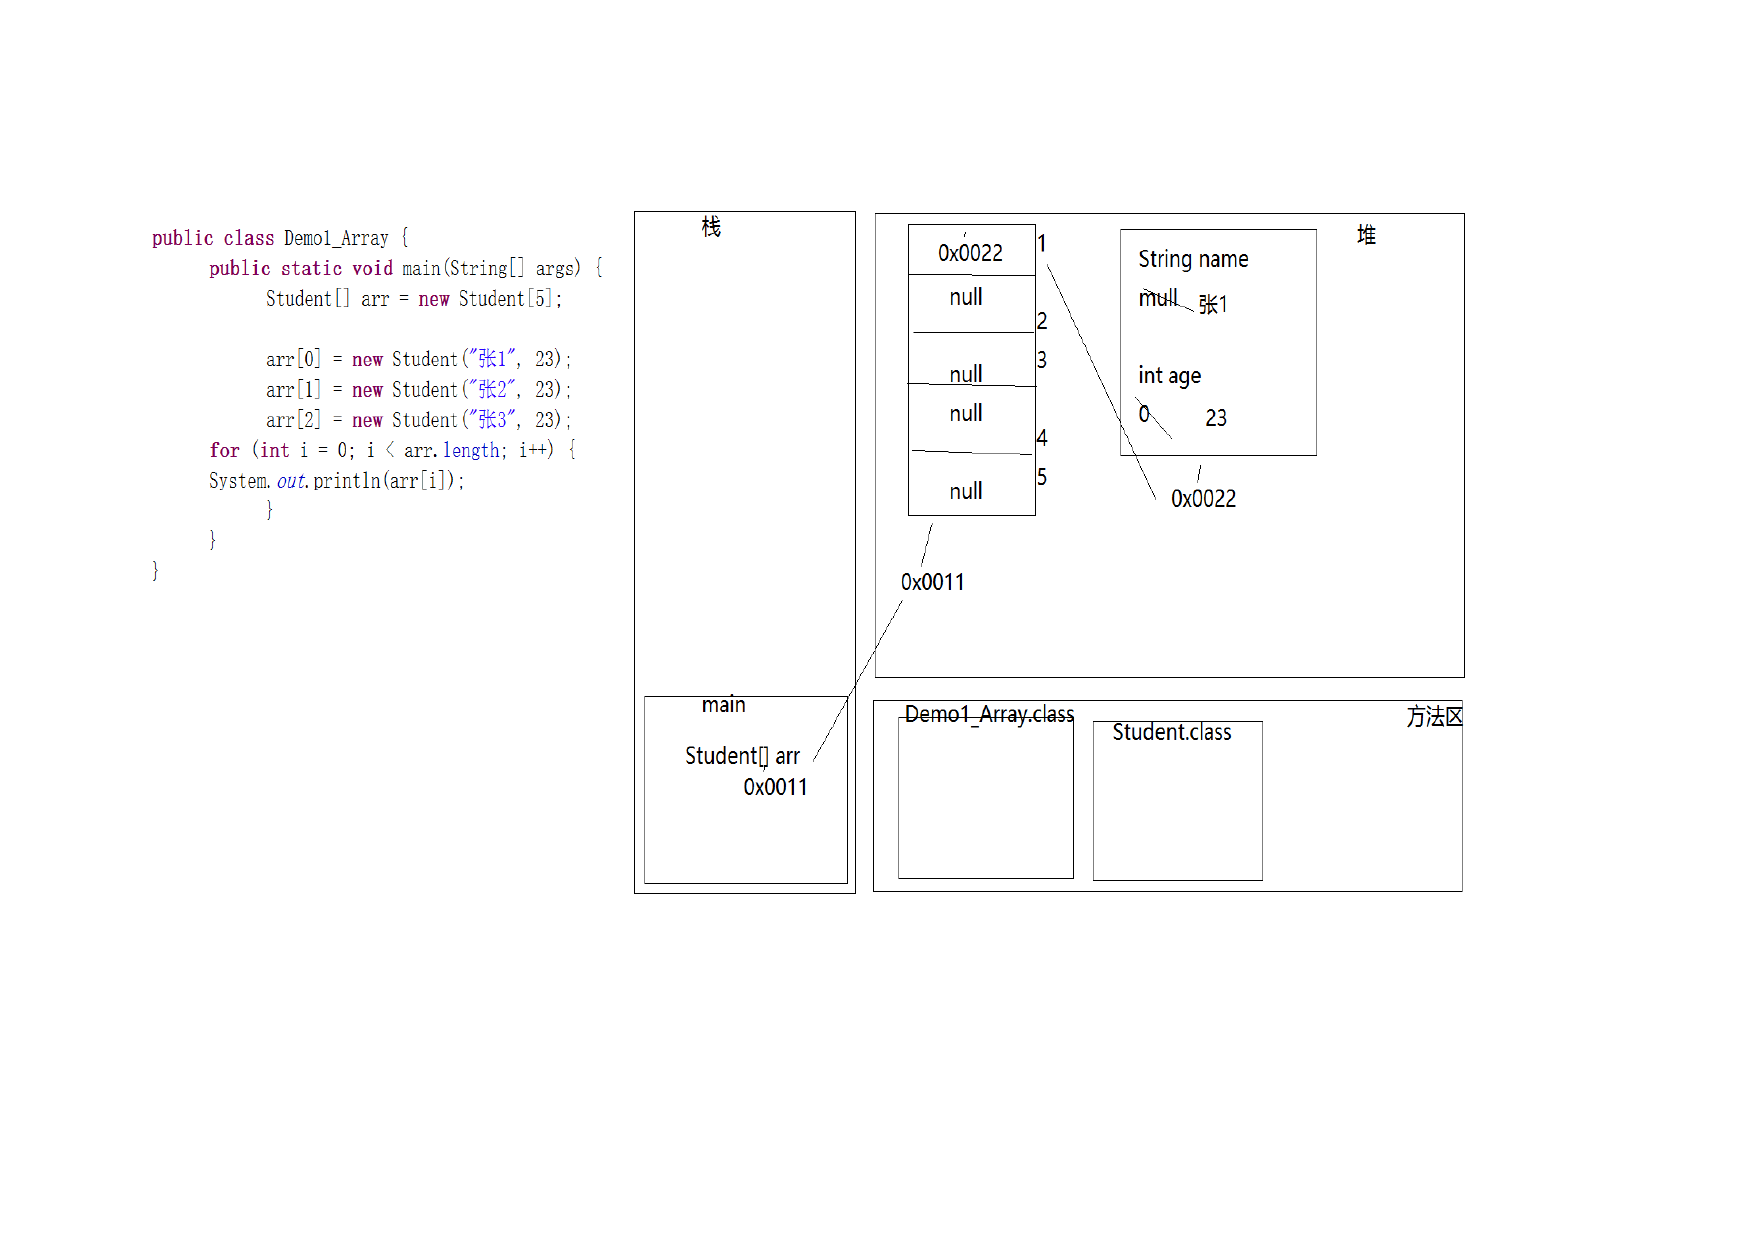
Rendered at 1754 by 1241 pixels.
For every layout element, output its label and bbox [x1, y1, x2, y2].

picture [150, 197, 1470, 911]
